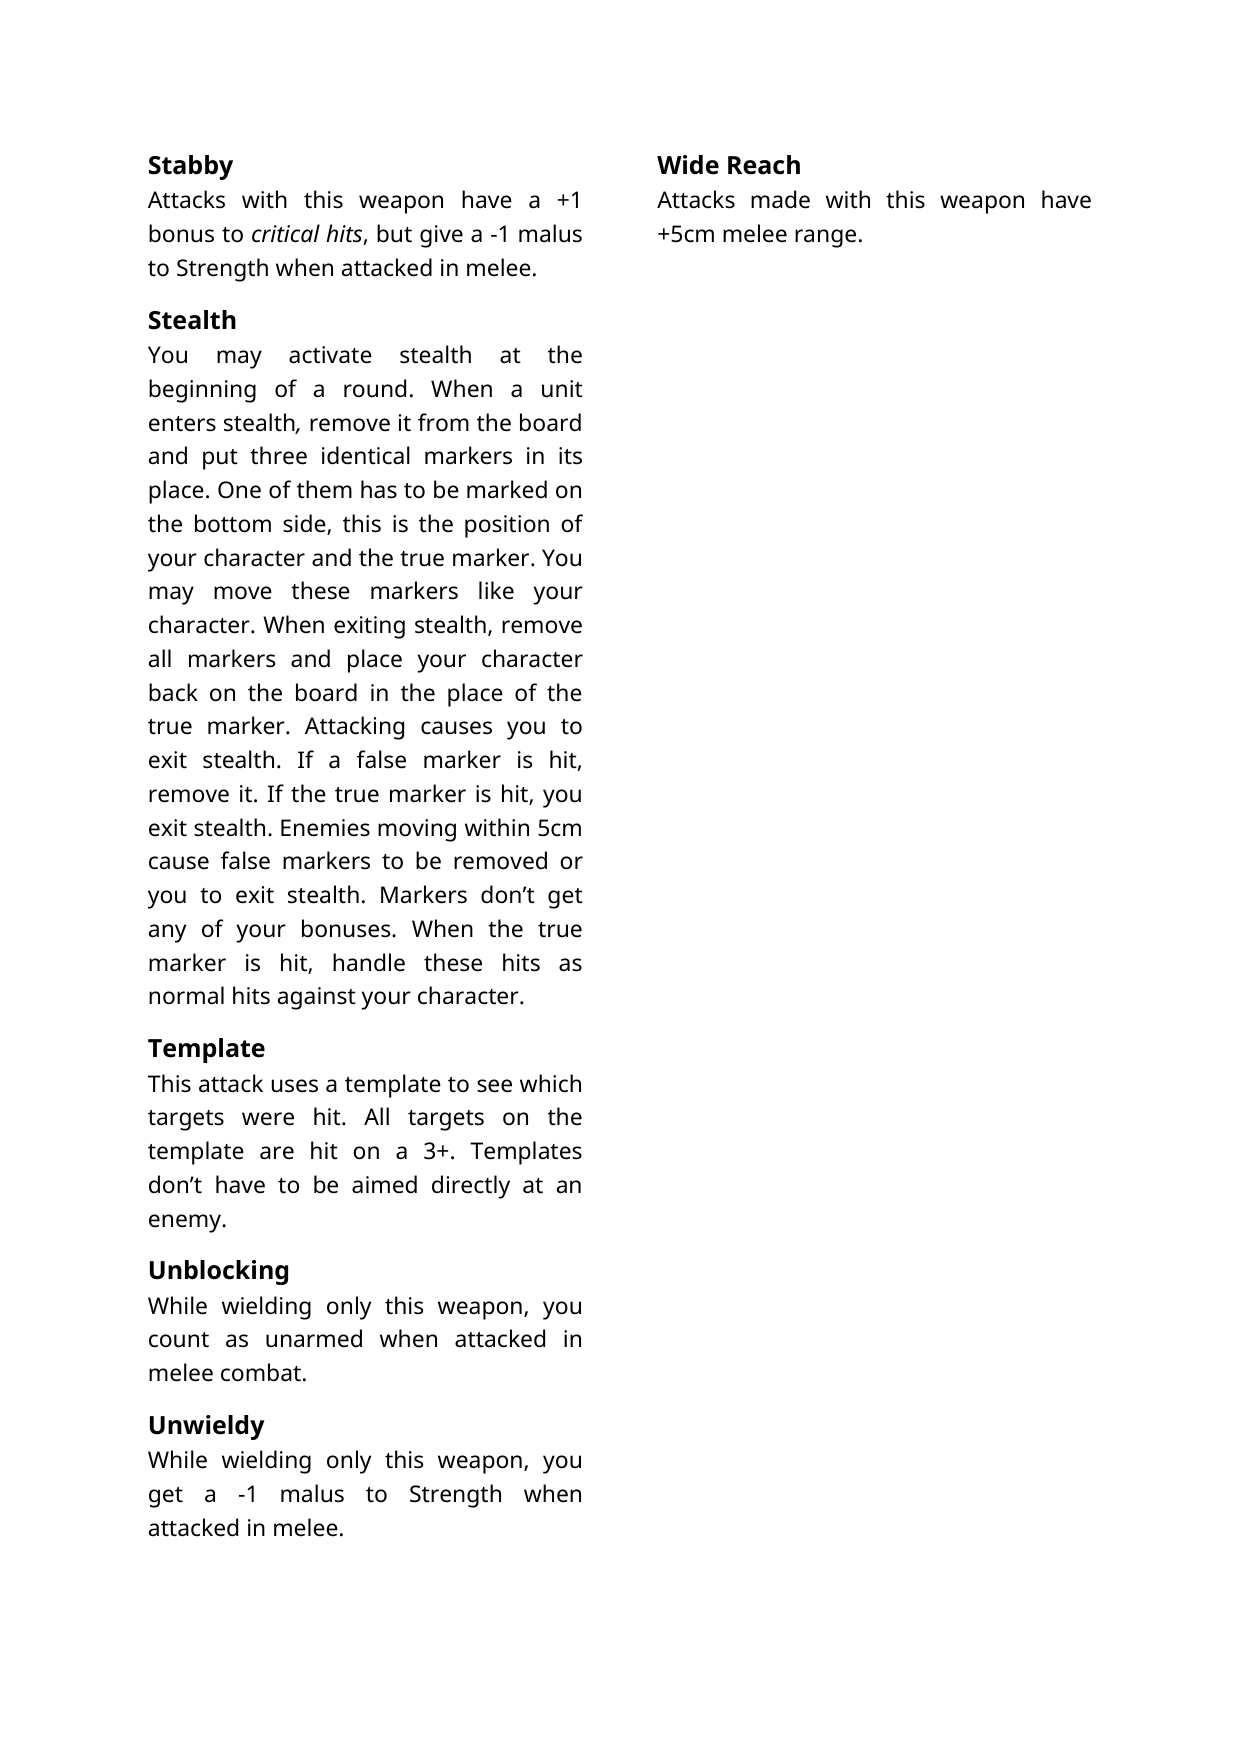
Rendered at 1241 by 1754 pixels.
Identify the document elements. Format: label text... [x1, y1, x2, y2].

subtitle Unblocking [148, 1253, 583, 1287]
subtitle Unwieldy [148, 1408, 583, 1442]
text While wielding only this weapon, you count as unarmed when attacked in melee combat. [148, 1290, 583, 1388]
text Attacks made with this weapon have +5cm melee range. [657, 184, 1093, 249]
subtitle Wide Reach [657, 148, 1093, 182]
text You may activate stealth at the beginning of a round. When a unit enters stealth, remove it from the board and put three identical markers in its place. One of them has to be marked on the bottom side, this is the position of your character and the true marker. You may move these markers like your character. When exiting stealth, remove all markers and place your character back on the board in the place of the true marker. Attacking causes you to exit stealth. If a false marker is hit, remove it. If the true marker is hit, you exit stealth. Enemies moving within 5cm cause false markers to be removed or you to exit stealth. Markers don’t get any of your bonuses. When the true marker is hit, handle these hits as normal hits against your character. [148, 339, 583, 1012]
text While wielding only this weapon, you get a -1 malus to Strength when attacked in melee. [148, 1444, 583, 1543]
text This attack uses a template to see which targets were hit. All targets on the template are hit on a 3+. Templates don’t have to be aimed directly at an enemy. [148, 1067, 583, 1234]
text Attacks with this weapon have a +1 bonus to critical hits, but give a -1 malus to Strength when attacked in melee. [148, 184, 583, 283]
subtitle Stealth [148, 302, 583, 336]
subtitle Stabby [148, 148, 583, 182]
subtitle Template [148, 1031, 583, 1065]
